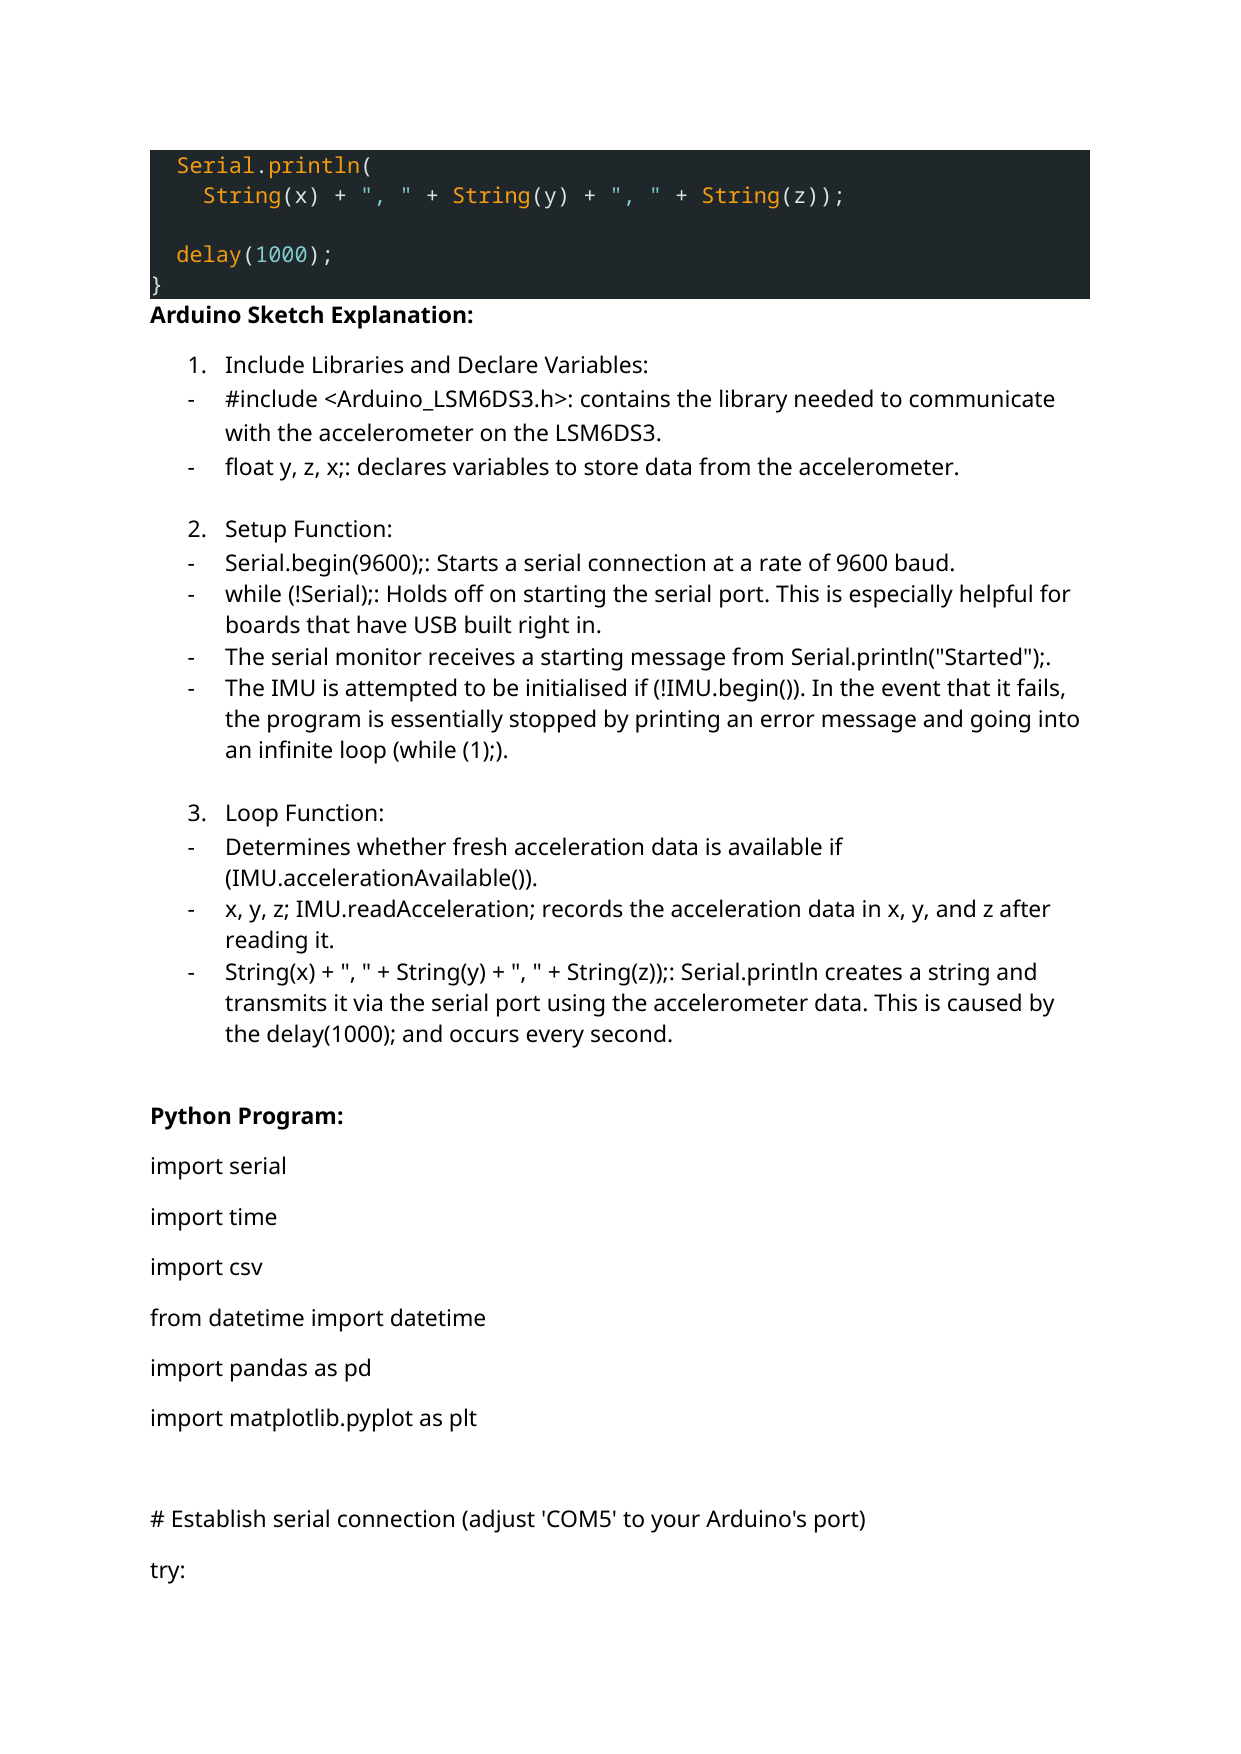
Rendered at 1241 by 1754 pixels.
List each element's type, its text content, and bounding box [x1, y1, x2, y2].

list Determines whether fresh acceleration data is available if (IMU.accelerationAvailable()). [187, 831, 1090, 893]
list Serial.begin(9600);: Starts a serial connection at a rate of 9600 baud. [187, 547, 1090, 578]
text # Establish serial connection (adjust 'COM5' to your Arduino's port) [150, 1503, 1090, 1534]
text import pandas as pd [150, 1352, 1090, 1383]
list String(x) + ", " + String(y) + ", " + String(z));: Serial.println creates a string and transmits it via the serial port using the accelerometer data. This is caused by the delay(1000); and occurs every second. [187, 956, 1090, 1049]
list Include Libraries and Declare Variables: [187, 349, 1090, 381]
text Python Program: [150, 1100, 1090, 1131]
text delay(1000); [150, 239, 1090, 269]
list Loop Function: [187, 797, 1090, 828]
text Arduino Sketch Explanation: [150, 299, 1090, 330]
text import matplotlib.pyplot as plt [150, 1402, 1090, 1433]
list while (!Serial);: Holds off on starting the serial port. This is especially helpful for boards that have USB built right in. [187, 578, 1090, 641]
list float y, z, x;: declares variables to store data from the accelerometer. [187, 451, 1090, 482]
text import serial [150, 1150, 1090, 1181]
text import csv [150, 1251, 1090, 1282]
list #include <Arduino_LSM6DS3.h>: contains the library needed to communicate with the accelerometer on the LSM6DS3. [187, 383, 1090, 448]
list The IMU is attempted to be initialised if (!IMU.begin()). In the event that it fails, the program is essentially stopped by printing an error message and going into an infinite loop (while (1);). [187, 672, 1090, 766]
text try: [150, 1553, 1090, 1585]
list x, y, z; IMU.readAcceleration; records the acceleration data in x, y, and z after reading it. [187, 893, 1090, 956]
text String(x) + ", " + String(y) + ", " + String(z)); [150, 180, 1090, 209]
text Serial.println( [150, 150, 1090, 180]
list The serial monitor receives a starting message from Serial.println("Started");. [187, 641, 1090, 672]
text } [150, 269, 1090, 299]
text from datetime import datetime [150, 1301, 1090, 1333]
text import time [150, 1201, 1090, 1232]
list Setup Function: [187, 513, 1090, 544]
